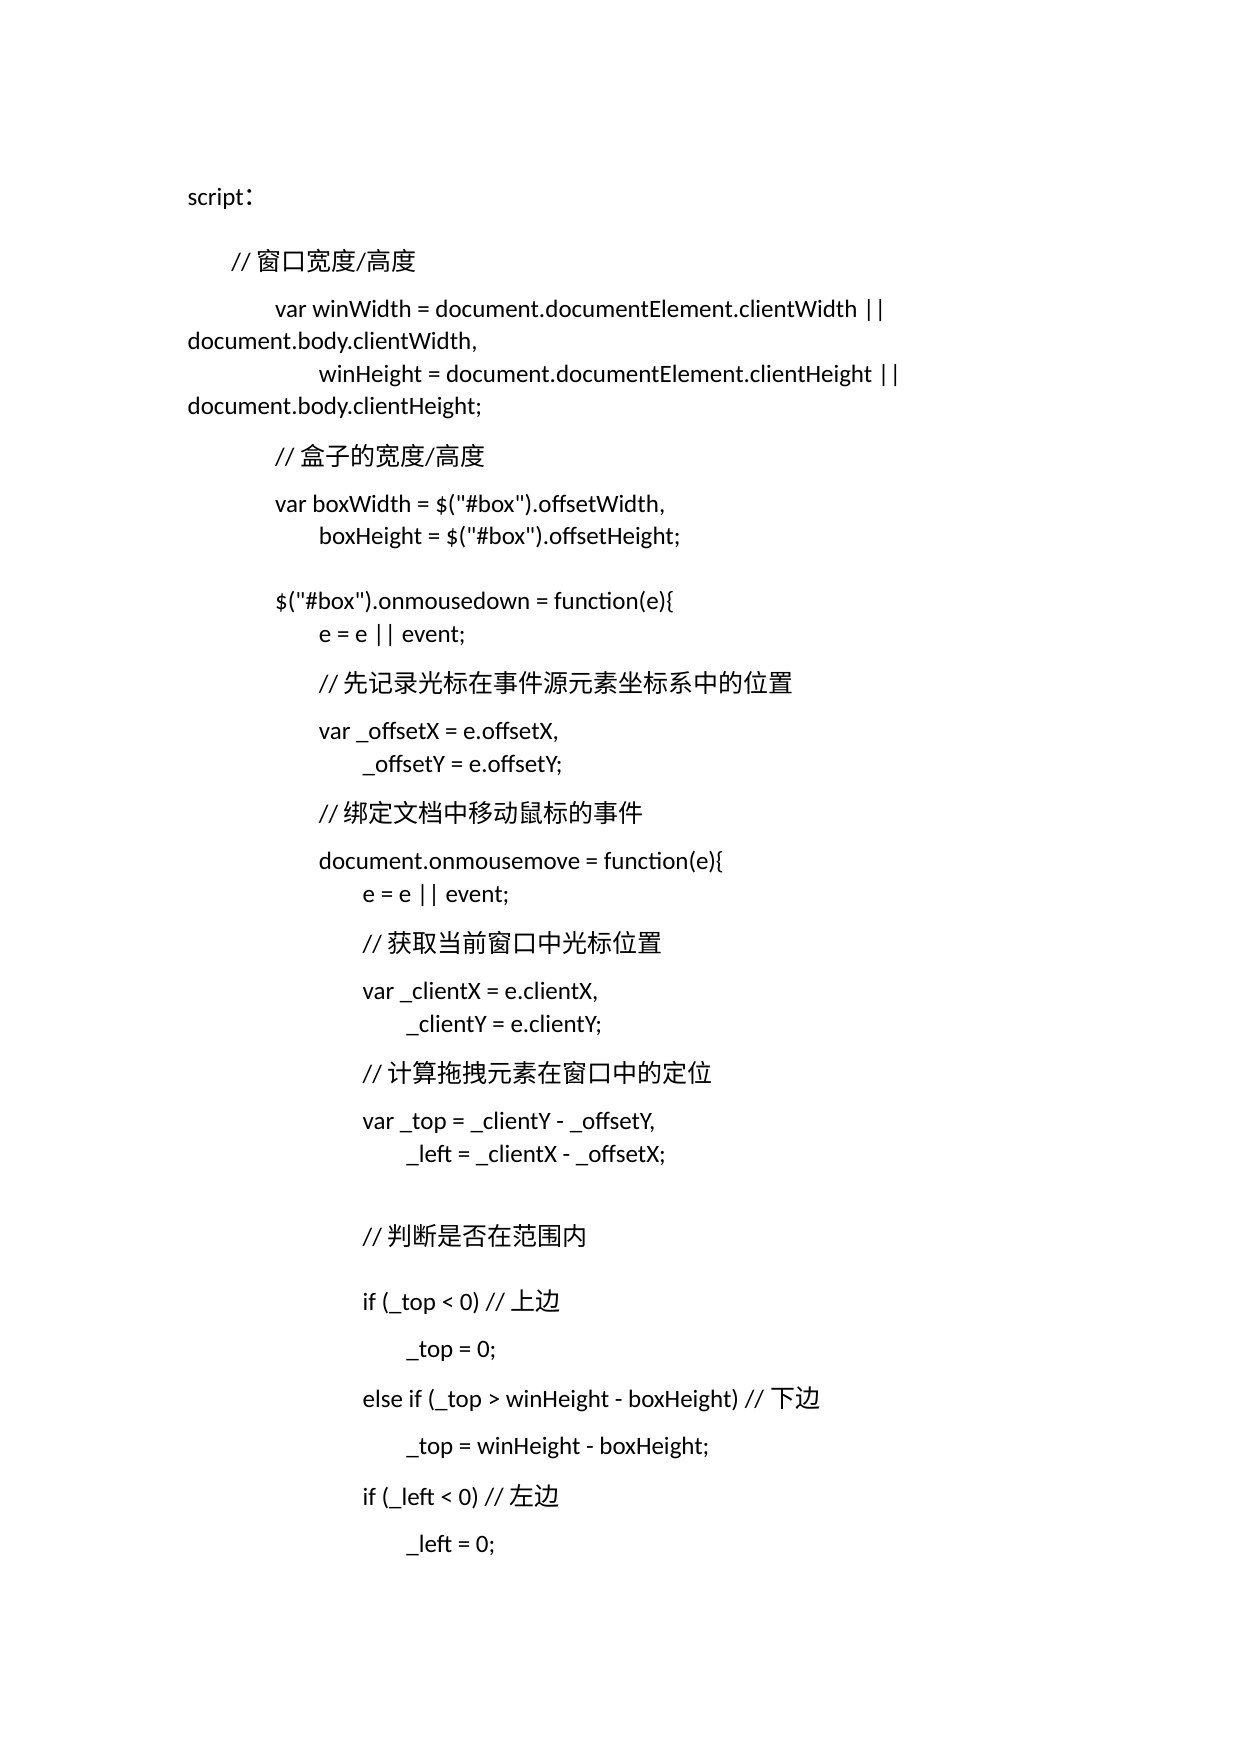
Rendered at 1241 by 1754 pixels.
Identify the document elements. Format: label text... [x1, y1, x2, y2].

text _clientY = e.clientY; [187, 1007, 1053, 1039]
text // 窗口宽度/高度 [187, 227, 1053, 292]
text winHeight = document.documentElement.clientHeight || document.body.clientHeight; [187, 357, 1053, 422]
text script： [187, 162, 1053, 227]
text $("#box").onmousedown = function(e){ [187, 584, 1053, 617]
text if (_top < 0) // 上边 [187, 1267, 1053, 1332]
text // 判断是否在范围内 [187, 1202, 1053, 1267]
text else if (_top > winHeight - boxHeight) // 下边 [187, 1364, 1053, 1429]
text var boxWidth = $("#box").offsetWidth, [187, 487, 1053, 519]
text var winWidth = document.documentElement.clientWidth || document.body.clientWidth, [187, 292, 1053, 357]
text e = e || event; [187, 617, 1053, 649]
text _left = 0; [187, 1527, 1053, 1559]
text _top = winHeight - boxHeight; [187, 1429, 1053, 1462]
text // 计算拖拽元素在窗口中的定位 [187, 1039, 1053, 1104]
text if (_left < 0) // 左边 [187, 1462, 1053, 1527]
text var _clientX = e.clientX, [187, 974, 1053, 1007]
text e = e || event; [187, 877, 1053, 909]
text var _top = _clientY - _offsetY, [187, 1104, 1053, 1137]
text // 绑定文档中移动鼠标的事件 [187, 779, 1053, 844]
text // 先记录光标在事件源元素坐标系中的位置 [187, 649, 1053, 714]
text // 获取当前窗口中光标位置 [187, 909, 1053, 974]
text document.onmousemove = function(e){ [187, 844, 1053, 877]
text boxHeight = $("#box").offsetHeight; [187, 519, 1053, 552]
text // 盒子的宽度/高度 [187, 422, 1053, 487]
text _offsetY = e.offsetY; [187, 747, 1053, 779]
text _top = 0; [187, 1332, 1053, 1364]
text var _offsetX = e.offsetX, [187, 714, 1053, 747]
text _left = _clientX - _offsetX; [187, 1137, 1053, 1169]
